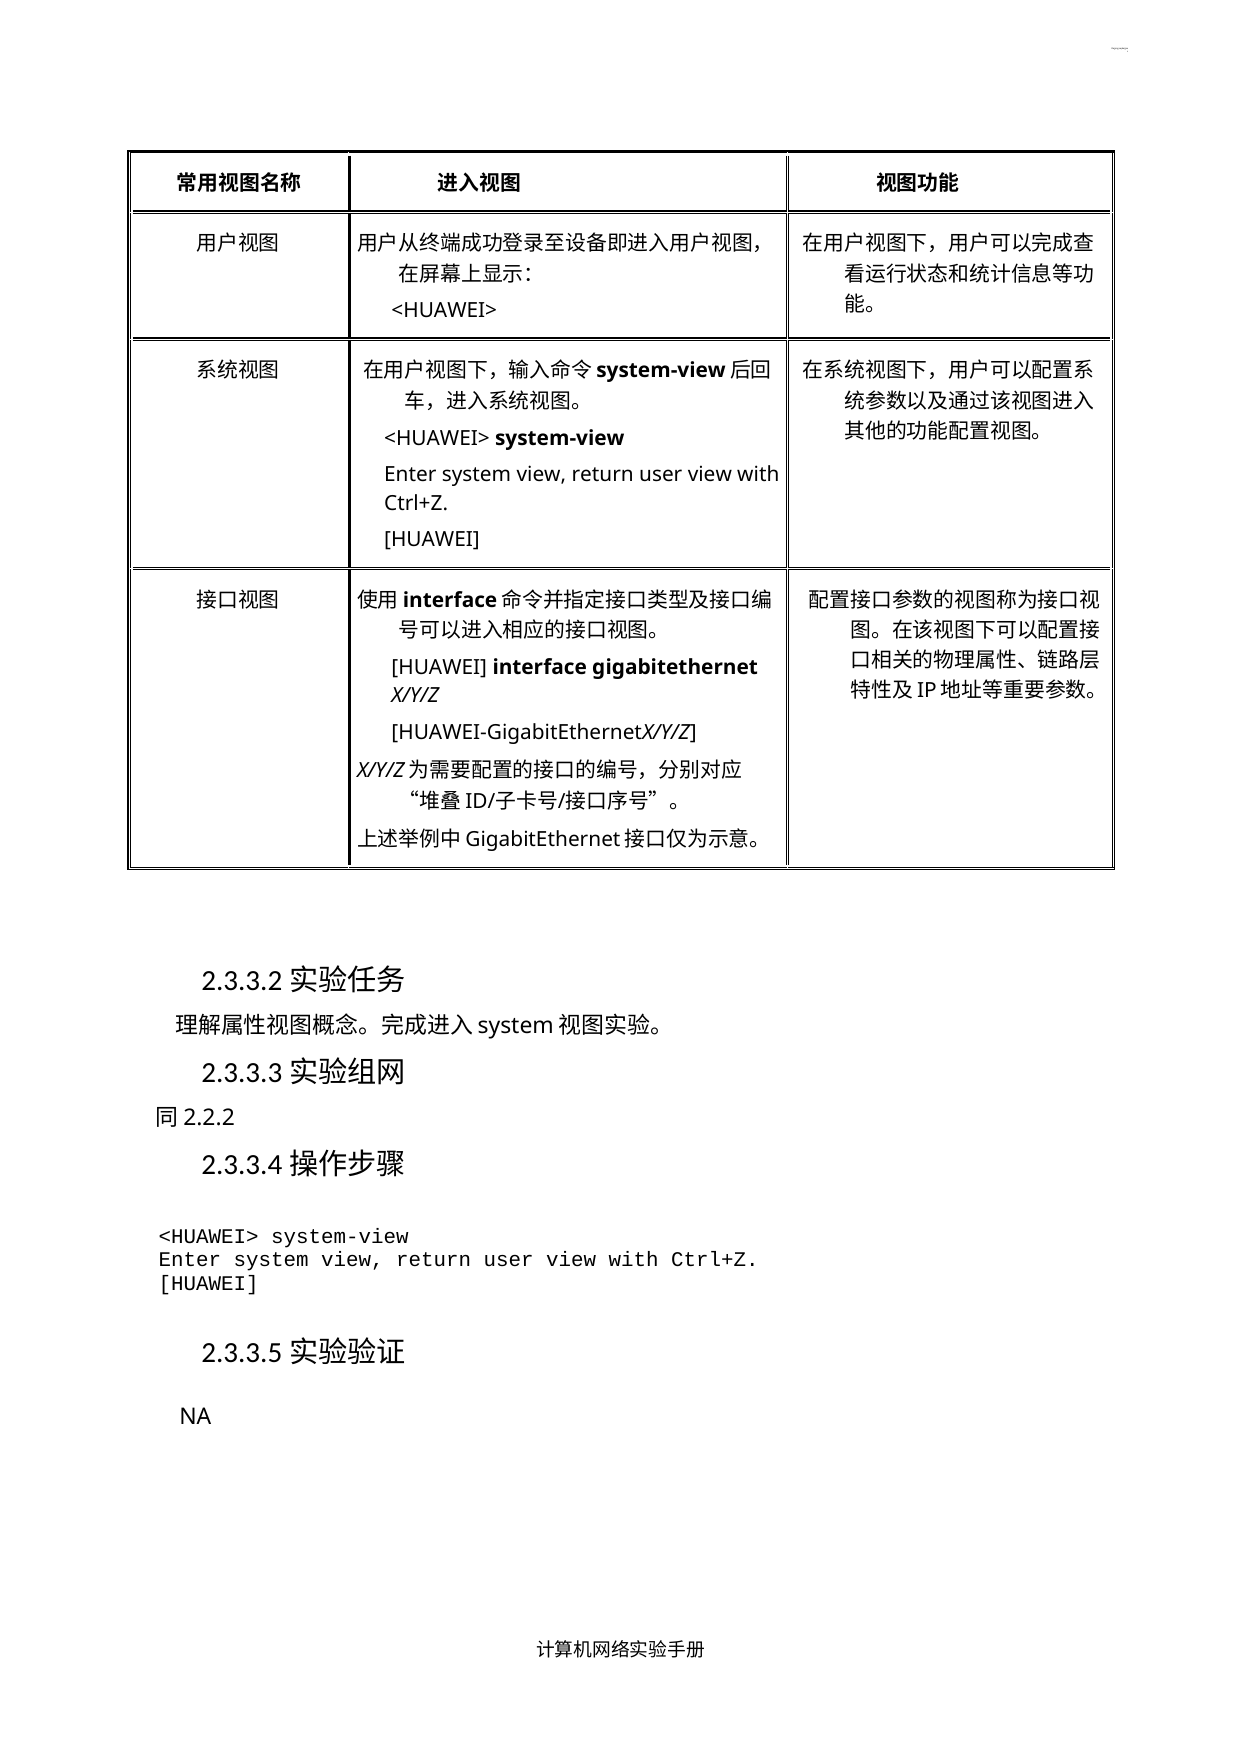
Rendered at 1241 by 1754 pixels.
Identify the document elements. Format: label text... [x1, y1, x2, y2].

table_cell 在系统视图下，用户可以配置系统参数以及通过该视图进入其他的功能配置视图。 [789, 337, 1112, 566]
subtitle 操作步骤 [201, 1141, 1128, 1183]
table_header 进入视图 [349, 153, 787, 210]
text 同2.2.2 [112, 1099, 1128, 1133]
text <HUAWEI> system-view [158, 1226, 1128, 1249]
text Enter system view, return user view with Ctrl+Z. [158, 1249, 1128, 1273]
table_header 常用视图名称 [131, 152, 349, 210]
table_cell 使用interface命令并指定接口类型及接口编号可以进入相应的接口视图。 [HUAWEI] interface gigabitethernet X/Y/Z [HUAWEI-GigabitEthernetX/Y/Z] X/Y/Z为需要配置的接口的编号，分别对应“堆叠ID/子卡号/接口序号”。 上述举例中GigabitEthernet接口仅为示意。 [349, 570, 787, 866]
subtitle 实验任务 [201, 956, 1128, 999]
table_cell 配置接口参数的视图称为接口视图。在该视图下可以配置接口相关的物理属性、链路层特性及IP地址等重要参数。 [788, 566, 1112, 866]
table_cell 在用户视图下，用户可以完成查看运行状态和统计信息等功能。 [789, 210, 1112, 337]
table_cell 系统视图 [131, 337, 348, 566]
table_cell 用户视图 [131, 210, 348, 337]
table_cell 接口视图 [131, 566, 349, 866]
subtitle 实验验证 [201, 1328, 1128, 1371]
text 理解属性视图概念。完成进入system视图实验。 [175, 1007, 1128, 1040]
table_cell 在用户视图下，输入命令system-view后回车，进入系统视图。 <HUAWEI> system-view Enter system view, return user view with Ctrl+Z. [HUAWEI] [351, 341, 786, 566]
table_cell 用户从终端成功登录至设备即进入用户视图，在屏幕上显示： <HUAWEI> [351, 214, 786, 337]
text [HUAWEI] [158, 1273, 1128, 1297]
subtitle 实验组网 [201, 1049, 1128, 1091]
table_header 视图功能 [788, 153, 1112, 210]
text NA [135, 1400, 1128, 1431]
